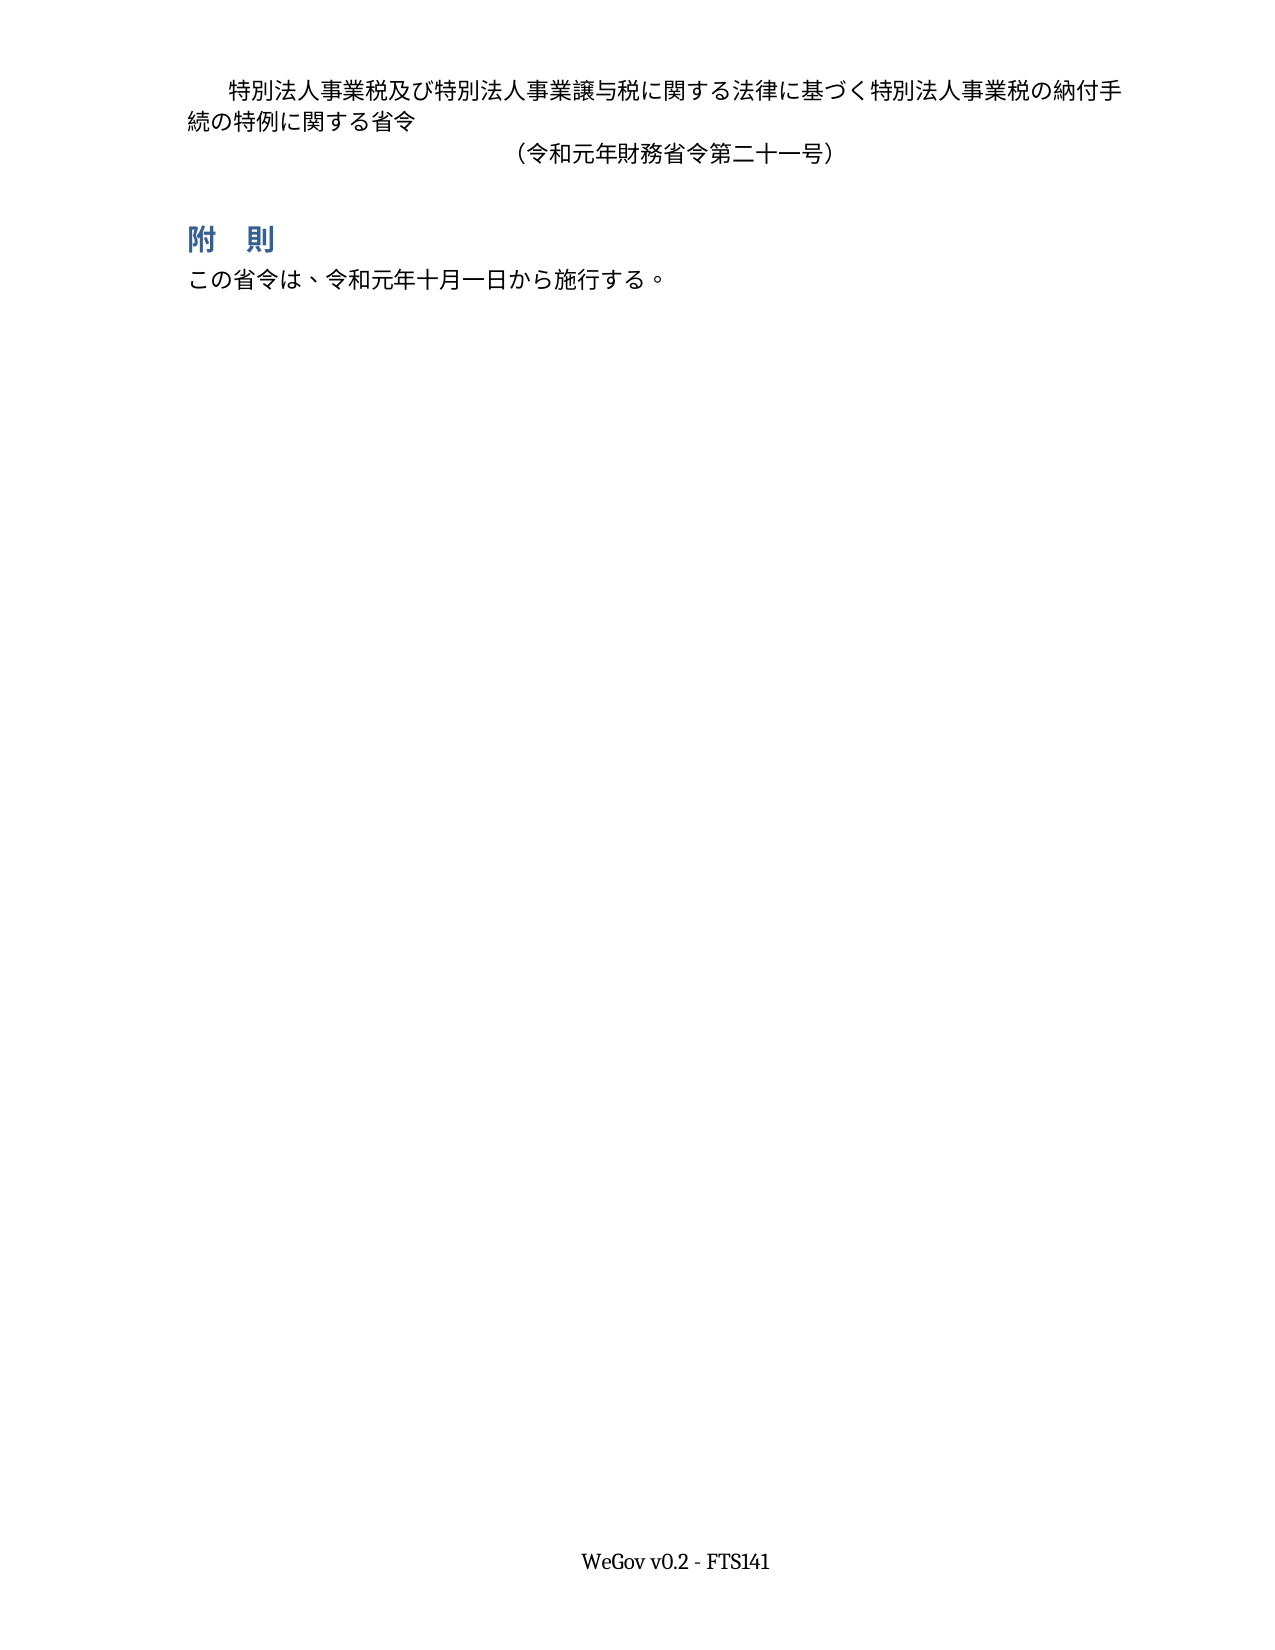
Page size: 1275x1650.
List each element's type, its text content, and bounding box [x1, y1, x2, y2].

text この省令は、令和元年十月一日から施行する。 [187, 264, 1087, 296]
subtitle 附 則 [187, 219, 1087, 258]
